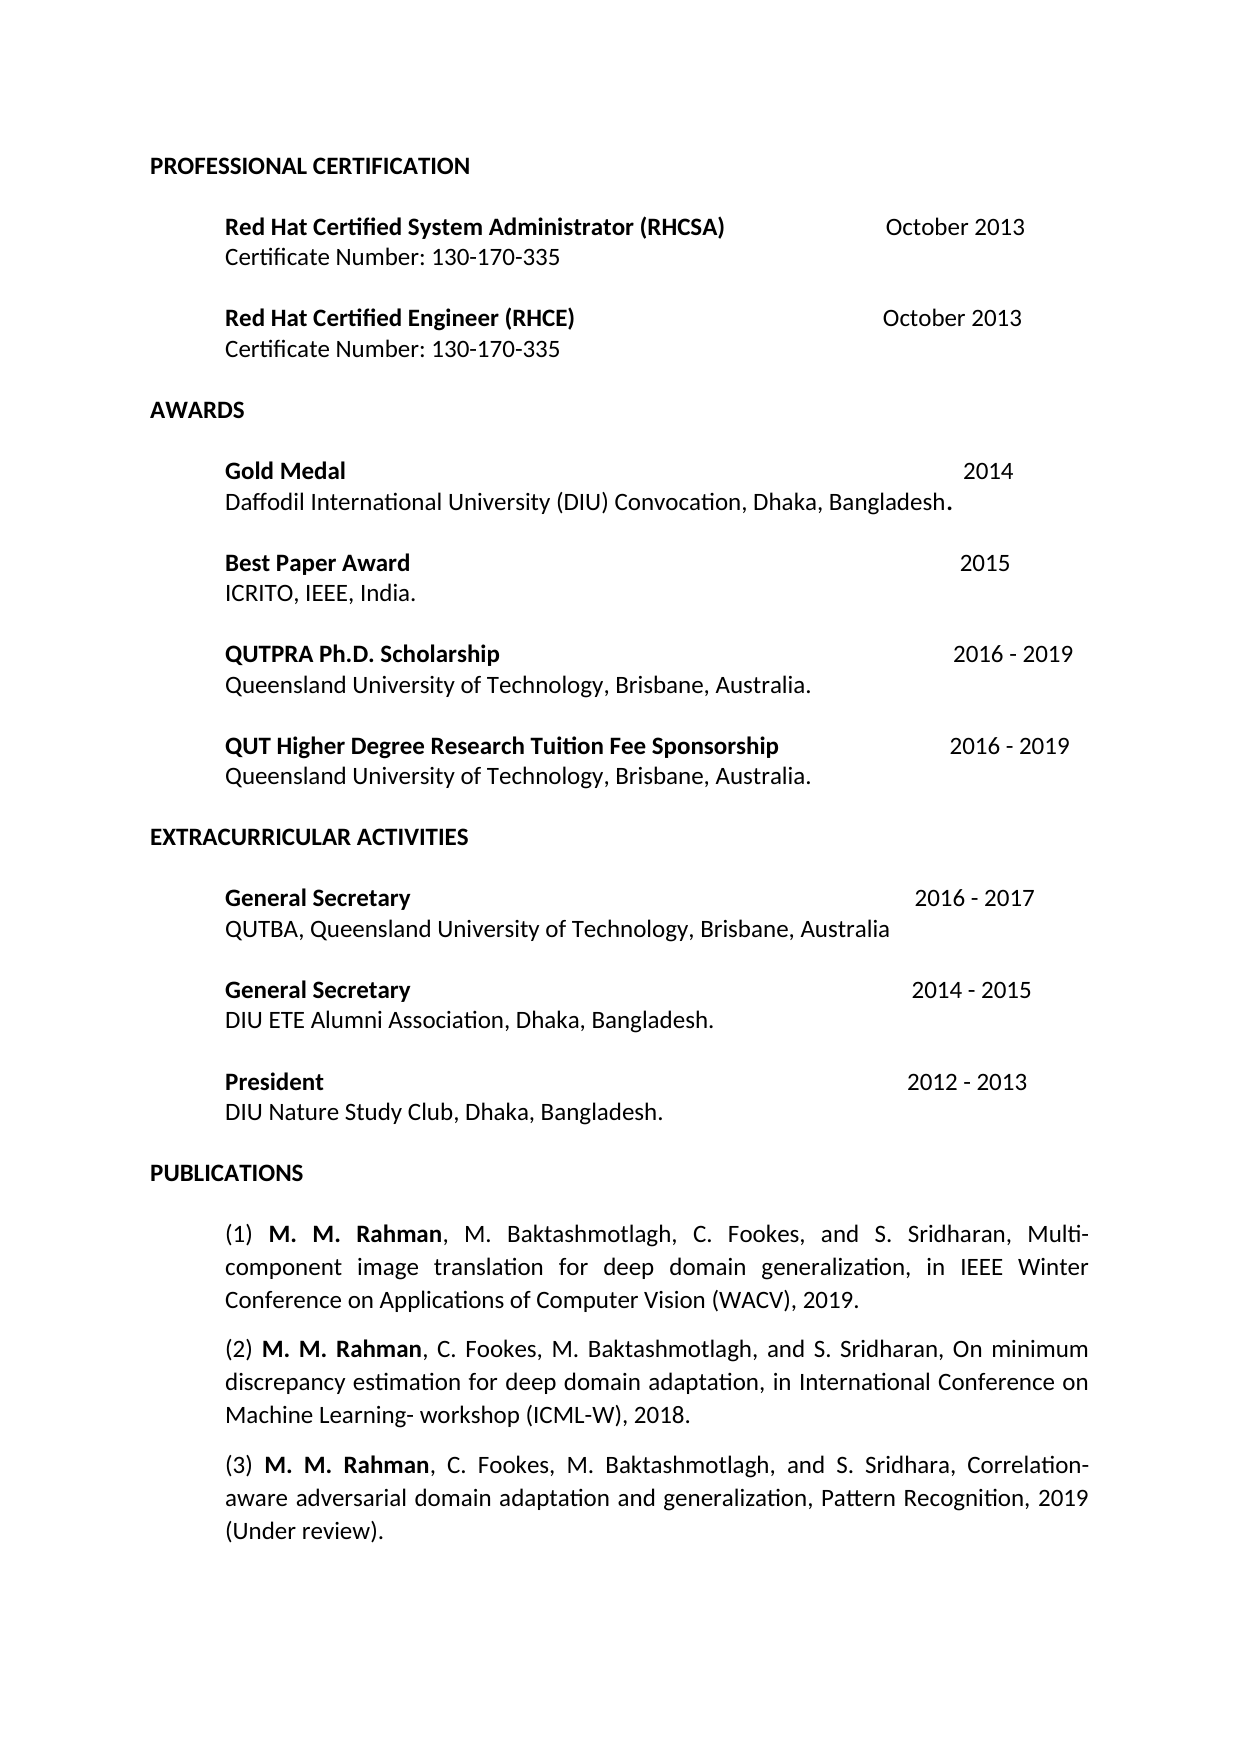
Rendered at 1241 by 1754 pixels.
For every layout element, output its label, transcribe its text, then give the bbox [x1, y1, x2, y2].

text Daffodil International University (DIU) Convocation, Dhaka, Bangladesh. [150, 486, 1090, 516]
text General Secretary 2014 - 2015 [150, 974, 1090, 1004]
text (3) M. M. Rahman, C. Fookes, M. Baktashmotlagh, and S. Sridhara, Correlation-aware adversarial domain adaptation and generalization, Pattern Recognition, 2019 (Under review). [225, 1449, 1090, 1545]
text PROFESSIONAL CERTIFICATION [150, 150, 1090, 181]
text Best Paper Award 2015 [150, 547, 1090, 577]
text Gold Medal 2014 [150, 455, 1090, 486]
text (1) M. M. Rahman, M. Baktashmotlagh, C. Fookes, and S. Sridharan, Multi-component image translation for deep domain generalization, in IEEE Winter Conference on Applications of Computer Vision (WACV), 2019. [225, 1218, 1090, 1314]
text President 2012 - 2013 [150, 1066, 1090, 1096]
text PUBLICATIONS [150, 1157, 1090, 1188]
text Certificate Number: 130-170-335 [150, 333, 1090, 364]
text Red Hat Certified Engineer (RHCE) October 2013 [150, 303, 1090, 333]
text DIU Nature Study Club, Dhaka, Bangladesh. [150, 1096, 1090, 1127]
text QUTPRA Ph.D. Scholarship 2016 - 2019 [150, 638, 1090, 669]
text DIU ETE Alumni Association, Dhaka, Bangladesh. [150, 1004, 1090, 1035]
text Certificate Number: 130-170-335 [150, 242, 1090, 272]
text Red Hat Certified System Administrator (RHCSA) October 2013 [150, 211, 1090, 242]
text AWARDS [150, 394, 1090, 425]
text QUT Higher Degree Research Tuition Fee Sponsorship 2016 - 2019 [150, 730, 1090, 760]
text ICRITO, IEEE, India. [150, 577, 1090, 608]
text Queensland University of Technology, Brisbane, Australia. [150, 760, 1090, 791]
text (2) M. M. Rahman, C. Fookes, M. Baktashmotlagh, and S. Sridharan, On minimum discrepancy estimation for deep domain adaptation, in International Conference on Machine Learning- workshop (ICML-W), 2018. [225, 1334, 1090, 1430]
text Queensland University of Technology, Brisbane, Australia. [150, 669, 1090, 699]
text EXTRACURRICULAR ACTIVITIES [150, 821, 1090, 852]
text General Secretary 2016 - 2017 [150, 882, 1090, 913]
text QUTBA, Queensland University of Technology, Brisbane, Australia [150, 913, 1090, 943]
